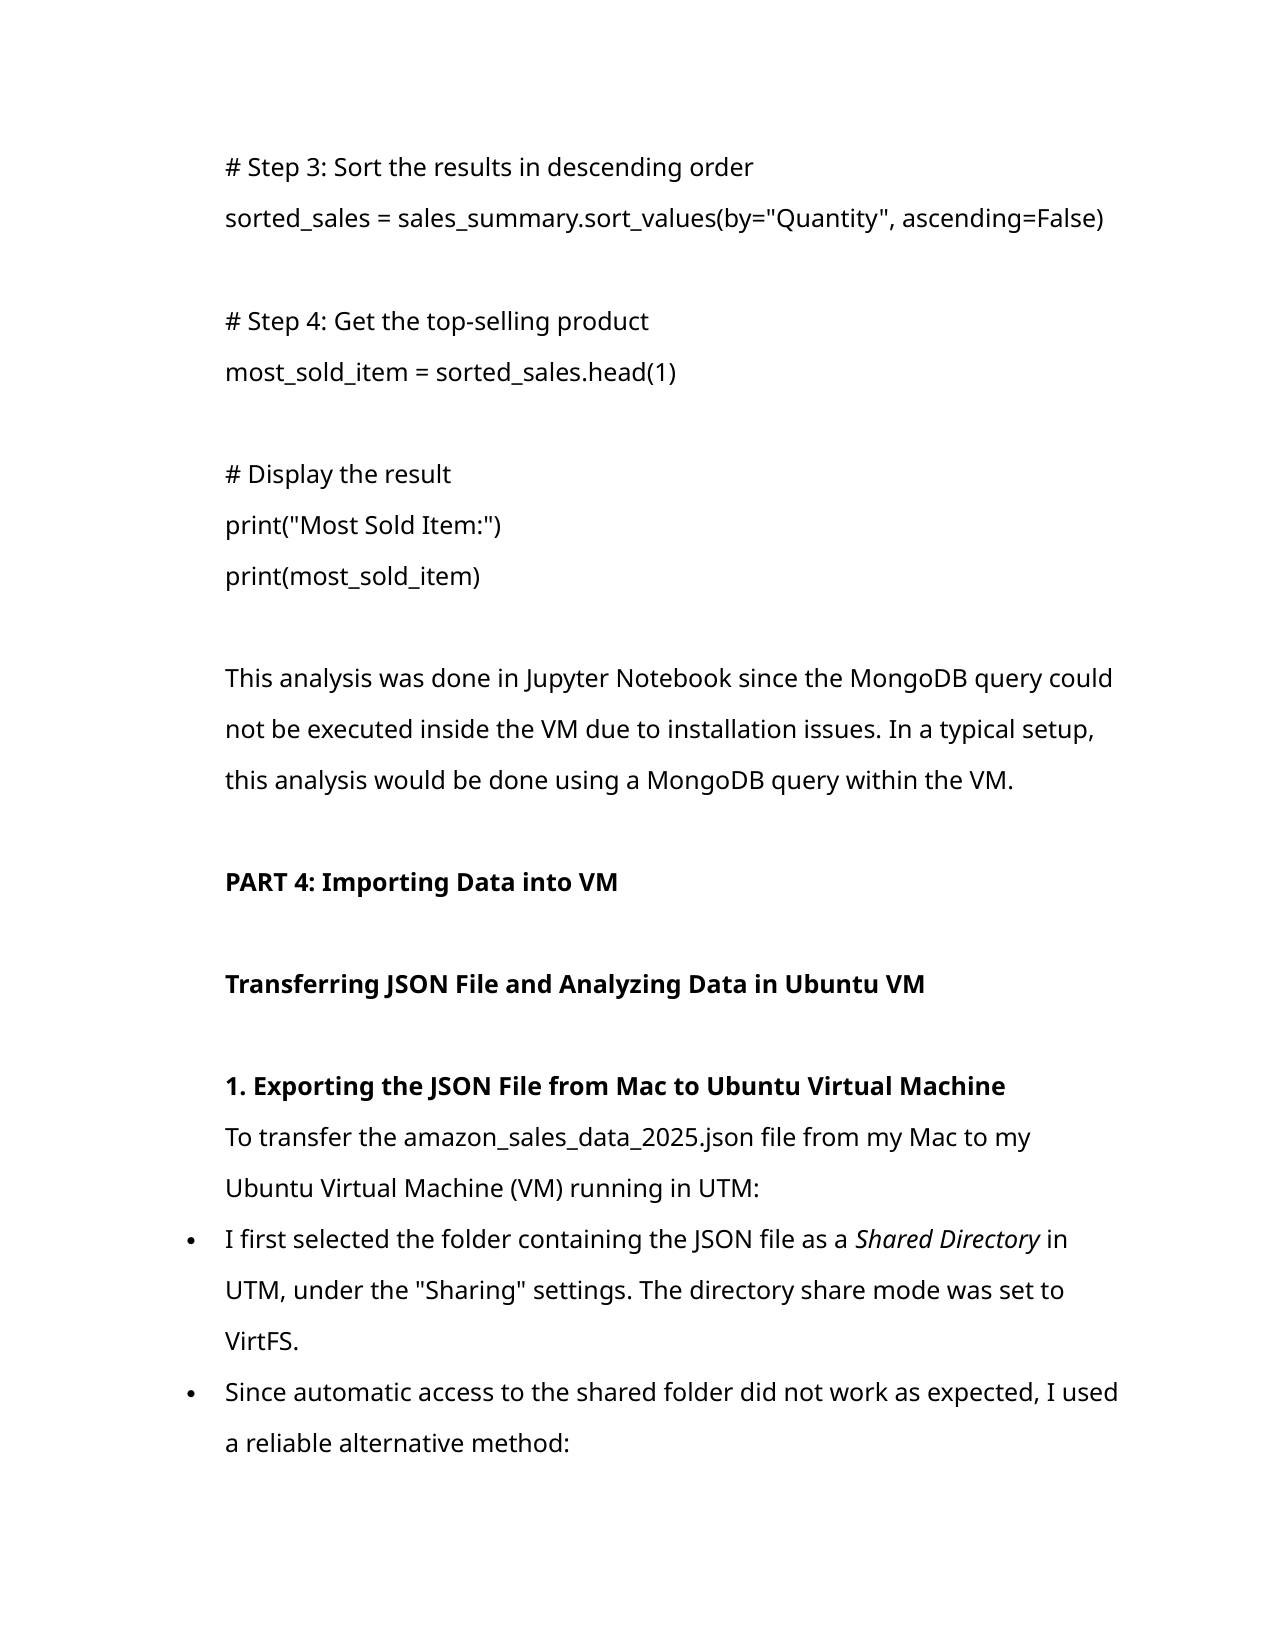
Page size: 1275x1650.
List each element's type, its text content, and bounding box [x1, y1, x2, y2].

text PART 4: Importing Data into VM [225, 864, 1125, 899]
text This analysis was done in Jupyter Notebook since the MongoDB query could not be executed inside the VM due to installation issues. In a typical setup, this analysis would be done using a MongoDB query within the VM. [225, 660, 1125, 797]
text 1. Exporting the JSON File from Mac to Ubuntu Virtual Machine [225, 1069, 1125, 1103]
text # Display the result [225, 456, 1125, 490]
list I first selected the folder containing the JSON file as a Shared Directory in UTM, under the "Sharing" settings. The directory share mode was set to VirtFS. [187, 1222, 1125, 1358]
text print(most_sold_item) [225, 558, 1125, 592]
text Transferring JSON File and Analyzing Data in Ubuntu VM [225, 967, 1125, 1001]
list Since automatic access to the shared folder did not work as expected, I used a reliable alternative method: [187, 1375, 1125, 1460]
text print("Most Sold Item:") [225, 507, 1125, 541]
text sorted_sales = sales_summary.sort_values(by="Quantity", ascending=False) [225, 201, 1125, 235]
text # Step 4: Get the top-selling product [225, 303, 1125, 337]
text To transfer the amazon_sales_data_2025.json file from my Mac to my Ubuntu Virtual Machine (VM) running in UTM: [225, 1120, 1125, 1205]
text # Step 3: Sort the results in descending order [225, 150, 1125, 184]
text most_sold_item = sorted_sales.head(1) [225, 354, 1125, 388]
